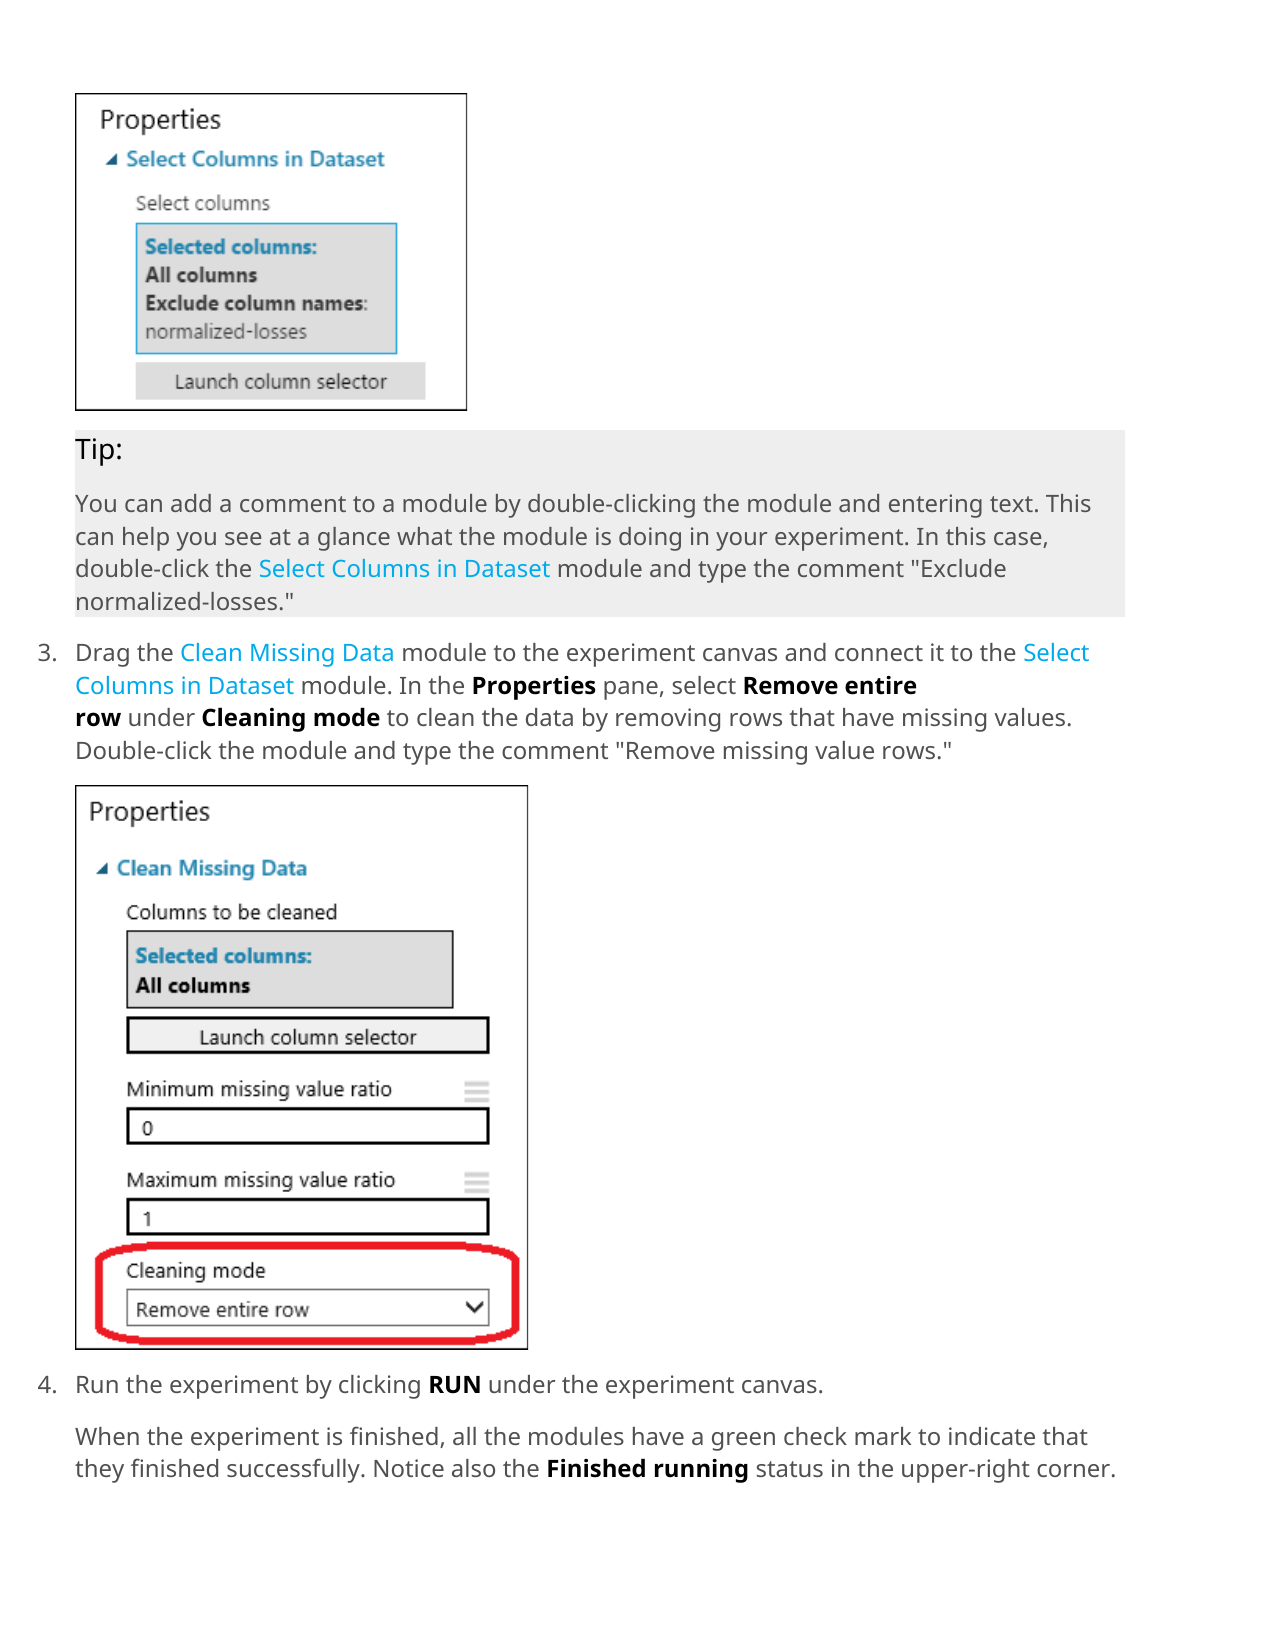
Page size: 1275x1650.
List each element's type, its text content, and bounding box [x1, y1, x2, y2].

subtitle Tip: [75, 430, 1125, 468]
picture [75, 785, 529, 1350]
text You can add a comment to a module by double-clicking the module and entering text. This can help you see at a glance what the module is doing in your experiment. In this case, double-click the Select Columns in Dataset module and type the comment "Exclude normalized-losses." [75, 487, 1125, 617]
picture [75, 93, 468, 411]
list Run the experiment by clicking RUN under the experiment canvas. [37, 1368, 1125, 1401]
list Drag the Clean Missing Data module to the experiment canvas and connect it to the Select Columns in Dataset module. In the Properties pane, select Remove entire row under Cleaning mode to clean the data by removing rows that have missing values. Double-click the module and type the comment "Remove missing value rows." [37, 636, 1125, 766]
text When the experiment is finished, all the modules have a green check mark to indicate that they finished successfully. Notice also the Finished running status in the upper-right corner. [75, 1419, 1125, 1484]
